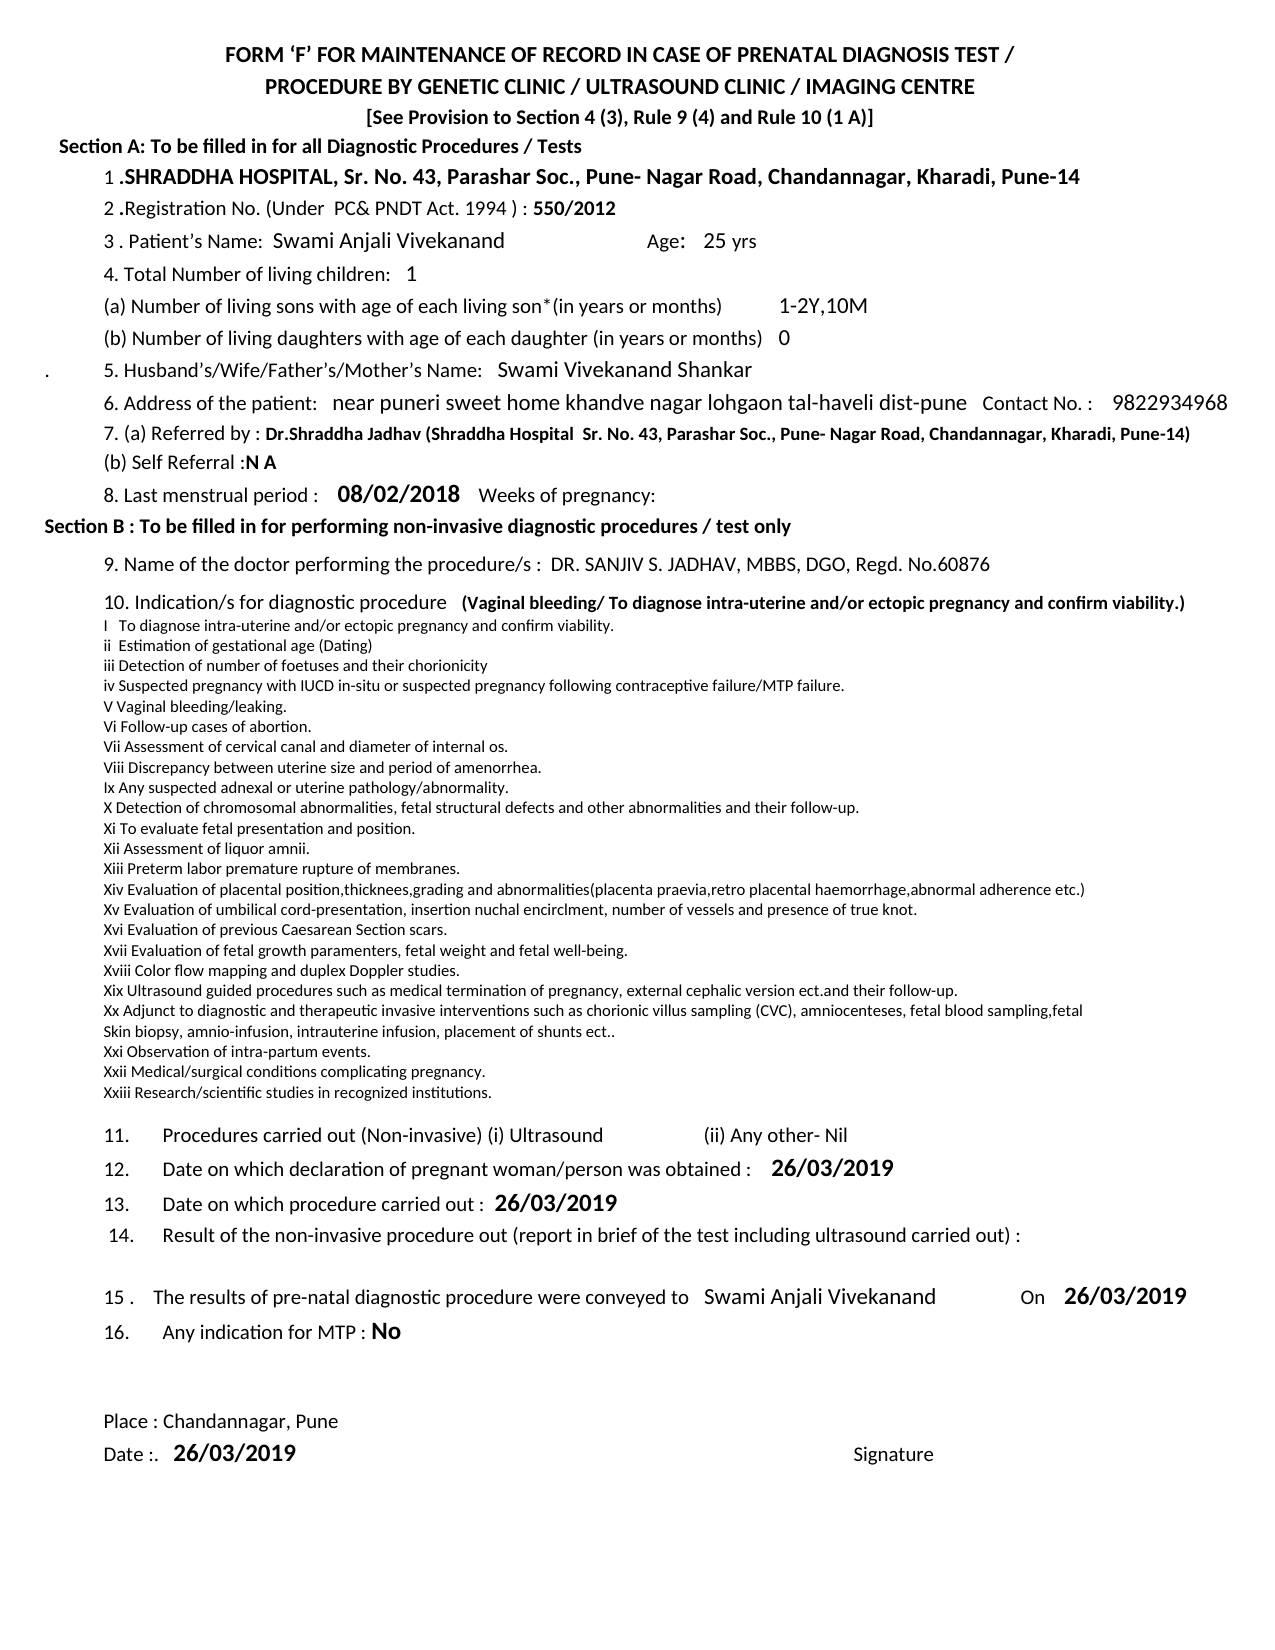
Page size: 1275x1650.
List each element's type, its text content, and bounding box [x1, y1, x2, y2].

text Viii Discrepancy between uterine size and period of amenorrhea. [0, 757, 1196, 777]
text Date :. Signature [0, 1438, 1275, 1468]
text Xii Assessment of liquor amnii. [0, 838, 1196, 858]
text iii Detection of number of foetuses and their chorionicity [0, 655, 1196, 676]
text iv Suspected pregnancy with IUCD in-situ or suspected pregnancy following contraceptive failure/MTP failure. [0, 676, 1196, 696]
text Xv Evaluation of umbilical cord-presentation, insertion nuchal encirclment, number of vessels and presence of true knot. [0, 899, 1275, 919]
text Section B : To be filled in for performing non-invasive diagnostic procedures / test only [44, 513, 1255, 538]
text 10. Indication/s for diagnostic procedure (Vaginal bleeding/ To diagnose intra-uterine and/or ectopic pregnancy and confirm viability.) [75, 589, 1255, 615]
text I To diagnose intra-uterine and/or ectopic pregnancy and confirm viability. [75, 615, 1255, 635]
text Xi To evaluate fetal presentation and position. [0, 818, 1196, 838]
text FORM ‘F’ FOR MAINTENANCE OF RECORD IN CASE OF PRENATAL DIAGNOSIS TEST / [44, 40, 1196, 68]
text 1 .SHRADDHA HOSPITAL, Sr. No. 43, Parashar Soc., Pune- Nagar Road, Chandannagar, Kharadi, Pune-14 [44, 162, 1196, 191]
text 3 . Patient’s Name: Age: yrs [44, 224, 1166, 254]
text Xxii Medical/surgical conditions complicating pregnancy. [0, 1062, 1275, 1082]
text Vii Assessment of cervical canal and diameter of internal os. [0, 737, 1196, 757]
text Xvii Evaluation of fetal growth paramenters, fetal weight and fetal well-being. [0, 940, 1275, 960]
text (b) Number of living daughters with age of each daughter (in years or months) [44, 323, 1255, 351]
text Place : Chandannagar, Pune [0, 1408, 1275, 1434]
text 14. Result of the non-invasive procedure out (report in brief of the test including ultrasound carried out) : [103, 1222, 1226, 1247]
text PROCEDURE BY GENETIC CLINIC / ULTRASOUND CLINIC / IMAGING CENTRE [44, 72, 1196, 100]
text Xix Ultrasound guided procedures such as medical termination of pregnancy, external cephalic version ect.and their follow-up. [0, 980, 1275, 1001]
text Xxiii Research/scientific studies in recognized institutions. [0, 1082, 1275, 1102]
text 2 .Registration No. (Under PC& PNDT Act. 1994 ) : 550/2012 [44, 195, 1196, 220]
text 11. Procedures carried out (Non-invasive) (i) Ultrasound (ii) Any other- Nil [0, 1123, 1275, 1148]
text Vi Follow-up cases of abortion. [0, 716, 1196, 737]
text 4. Total Number of living children: [44, 259, 1196, 287]
text (a) Number of living sons with age of each living son*(in years or months) [44, 291, 1255, 319]
text 6. Address of the patient: Contact No. : [103, 388, 1255, 416]
text Xxi Observation of intra-partum events. [103, 1041, 1275, 1062]
text Xx Adjunct to diagnostic and therapeutic invasive interventions such as chorionic villus sampling (CVC), amniocenteses, fetal blood sampling,fetal [0, 1001, 1275, 1021]
text 9. Name of the doctor performing the procedure/s : DR. SANJIV S. JADHAV, MBBS, DGO, Regd. No.60876 [0, 551, 1255, 577]
text Skin biopsy, amnio-infusion, intrauterine infusion, placement of shunts ect.. [0, 1021, 1275, 1041]
text Section A: To be filled in for all Diagnostic Procedures / Tests [44, 133, 1196, 159]
text 16. Any indication for MTP : No [0, 1315, 1275, 1346]
text ii Estimation of gestational age (Dating) [0, 635, 1196, 655]
text V Vaginal bleeding/leaking. [0, 696, 1196, 716]
text Xvi Evaluation of previous Caesarean Section scars. [0, 919, 1275, 940]
text (b) Self Referral :N A [44, 449, 1255, 474]
text Ix Any suspected adnexal or uterine pathology/abnormality. [0, 777, 1196, 798]
text [See Provision to Section 4 (3), Rule 9 (4) and Rule 10 (1 A)] [44, 104, 1196, 129]
text 7. (a) Referred by : Dr.Shraddha Jadhav (Shraddha Hospital Sr. No. 43, Parashar Soc., Pune- Nagar Road, Chandannagar, Kharadi, Pune-14) [44, 420, 1255, 445]
text 12. Date on which declaration of pregnant woman/person was obtained : [0, 1152, 1275, 1182]
text 8. Last menstrual period : Weeks of pregnancy: [44, 478, 1255, 509]
text Xiv Evaluation of placental position,thicknees,grading and abnormalities(placenta praevia,retro placental haemorrhage,abnormal adherence etc.) [0, 879, 1275, 899]
text X Detection of chromosomal abnormalities, fetal structural defects and other abnormalities and their follow-up. [0, 798, 1196, 818]
text 15 . The results of pre-natal diagnostic procedure were conveyed to On [0, 1280, 1275, 1311]
text Xiii Preterm labor premature rupture of membranes. [0, 858, 1196, 879]
text 13. Date on which procedure carried out : [0, 1187, 1275, 1217]
text Xviii Color flow mapping and duplex Doppler studies. [0, 960, 1275, 980]
text . 5. Husband’s/Wife/Father’s/Mother’s Name: [44, 355, 1255, 383]
